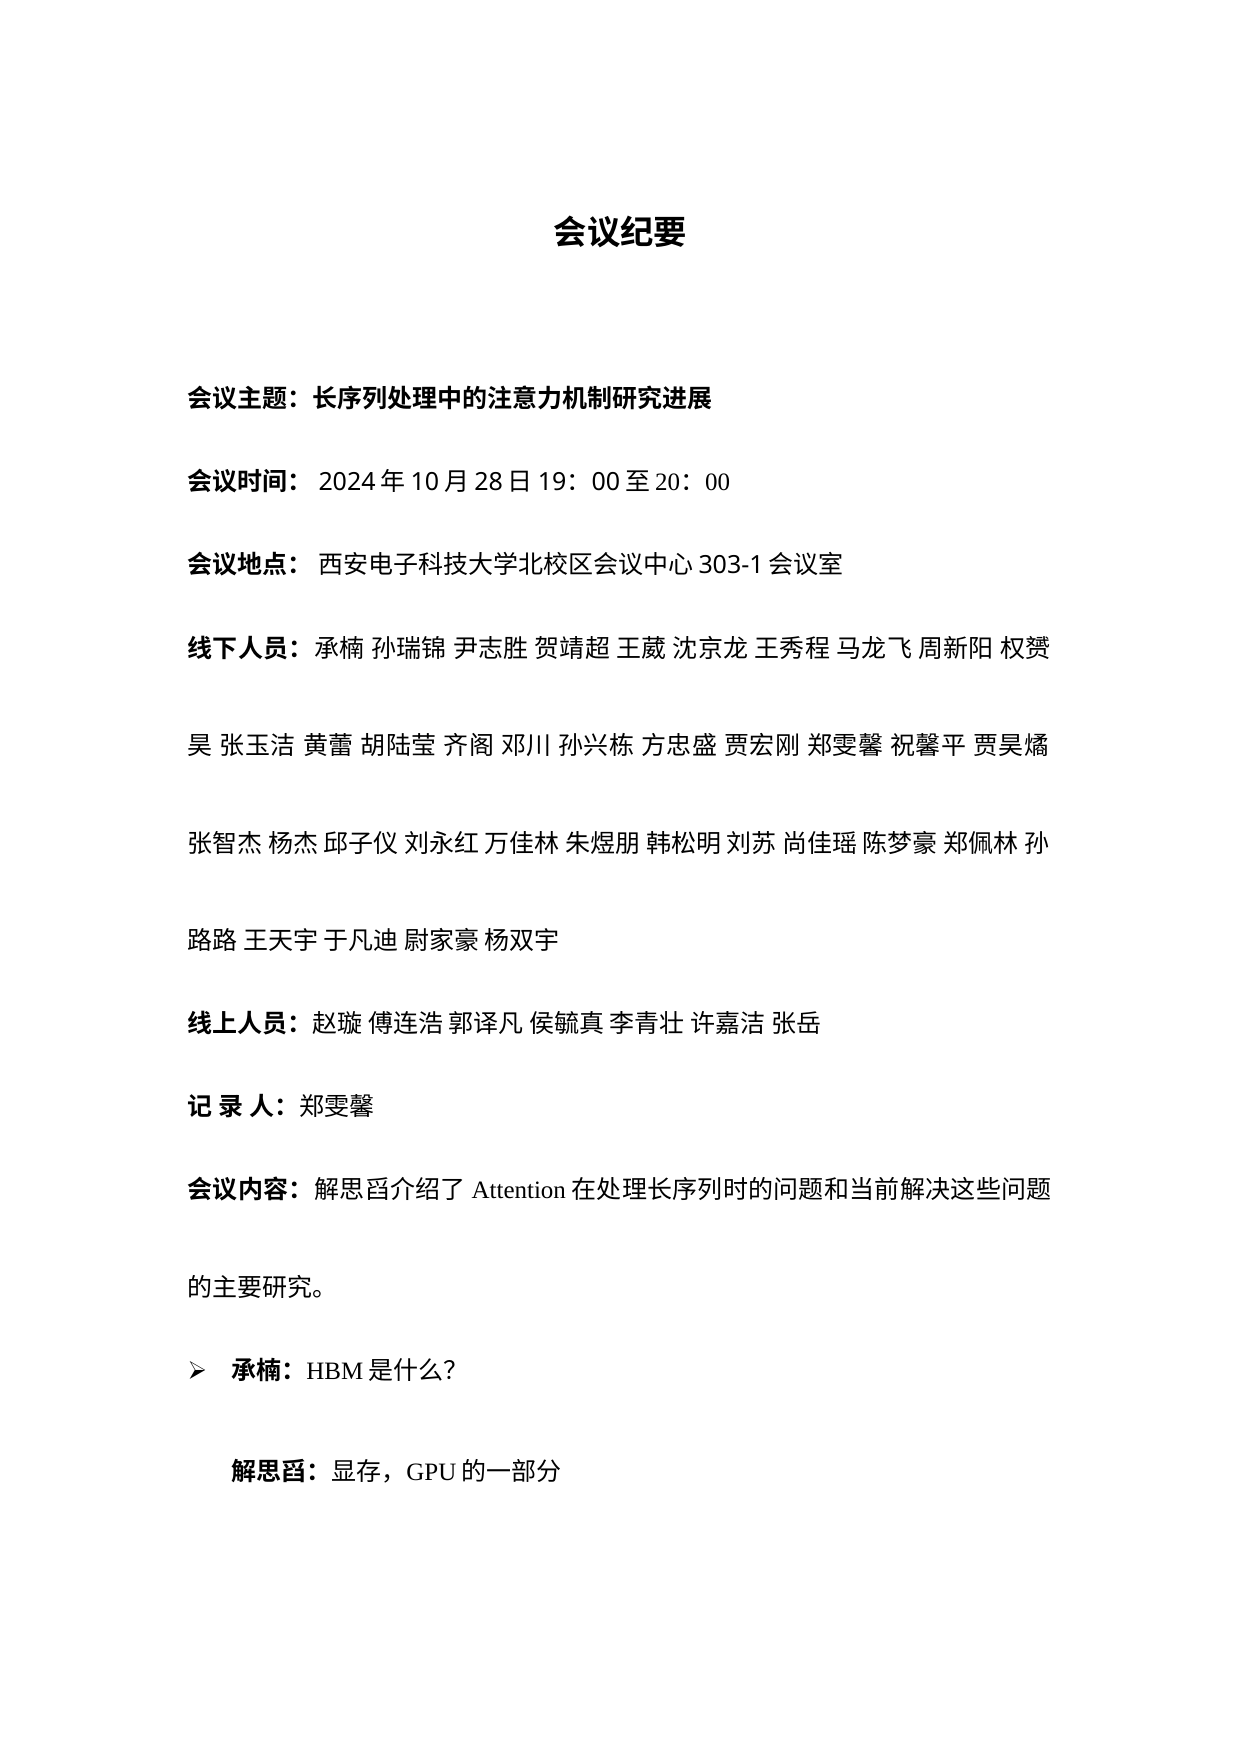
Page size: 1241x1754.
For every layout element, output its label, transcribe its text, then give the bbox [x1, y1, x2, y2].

text 会议时间： 2024年10月28日19：00至20：00 [187, 447, 1053, 512]
text 记 录 人：郑雯馨 [187, 1072, 1053, 1137]
text 会议地点： 西安电子科技大学北校区会议中心303-1会议室 [187, 531, 1053, 596]
list 承楠：HBM是什么？ [187, 1336, 1053, 1401]
text 会议主题：长序列处理中的注意力机制研究进展 [187, 364, 1053, 429]
text 解思舀：显存，GPU的一部分 [231, 1437, 1053, 1502]
text 线下人员：承楠 孙瑞锦 尹志胜 贺靖超 王葳 沈京龙 王秀程 马龙飞 周新阳 权赟昊 张玉洁 黄蕾 胡陆莹 齐阁 邓川 孙兴栋 方忠盛 贾宏刚 郑雯馨 祝馨平 贾昊燏 张智杰 杨杰 邱子仪 刘永红 万佳林 朱煜朋 韩松明 刘苏 尚佳瑶 陈梦豪 郑佩林 孙路路 王天宇 于凡迪 尉家豪 杨双宇 [187, 614, 1053, 971]
text 线上人员：赵璇 傅连浩 郭译凡 侯毓真 李青壮 许嘉洁 张岳 [187, 989, 1053, 1054]
text 会议内容：解思舀介绍了Attention在处理长序列时的问题和当前解决这些问题的主要研究。 [187, 1156, 1053, 1318]
subtitle 会议纪要 [187, 197, 1053, 262]
